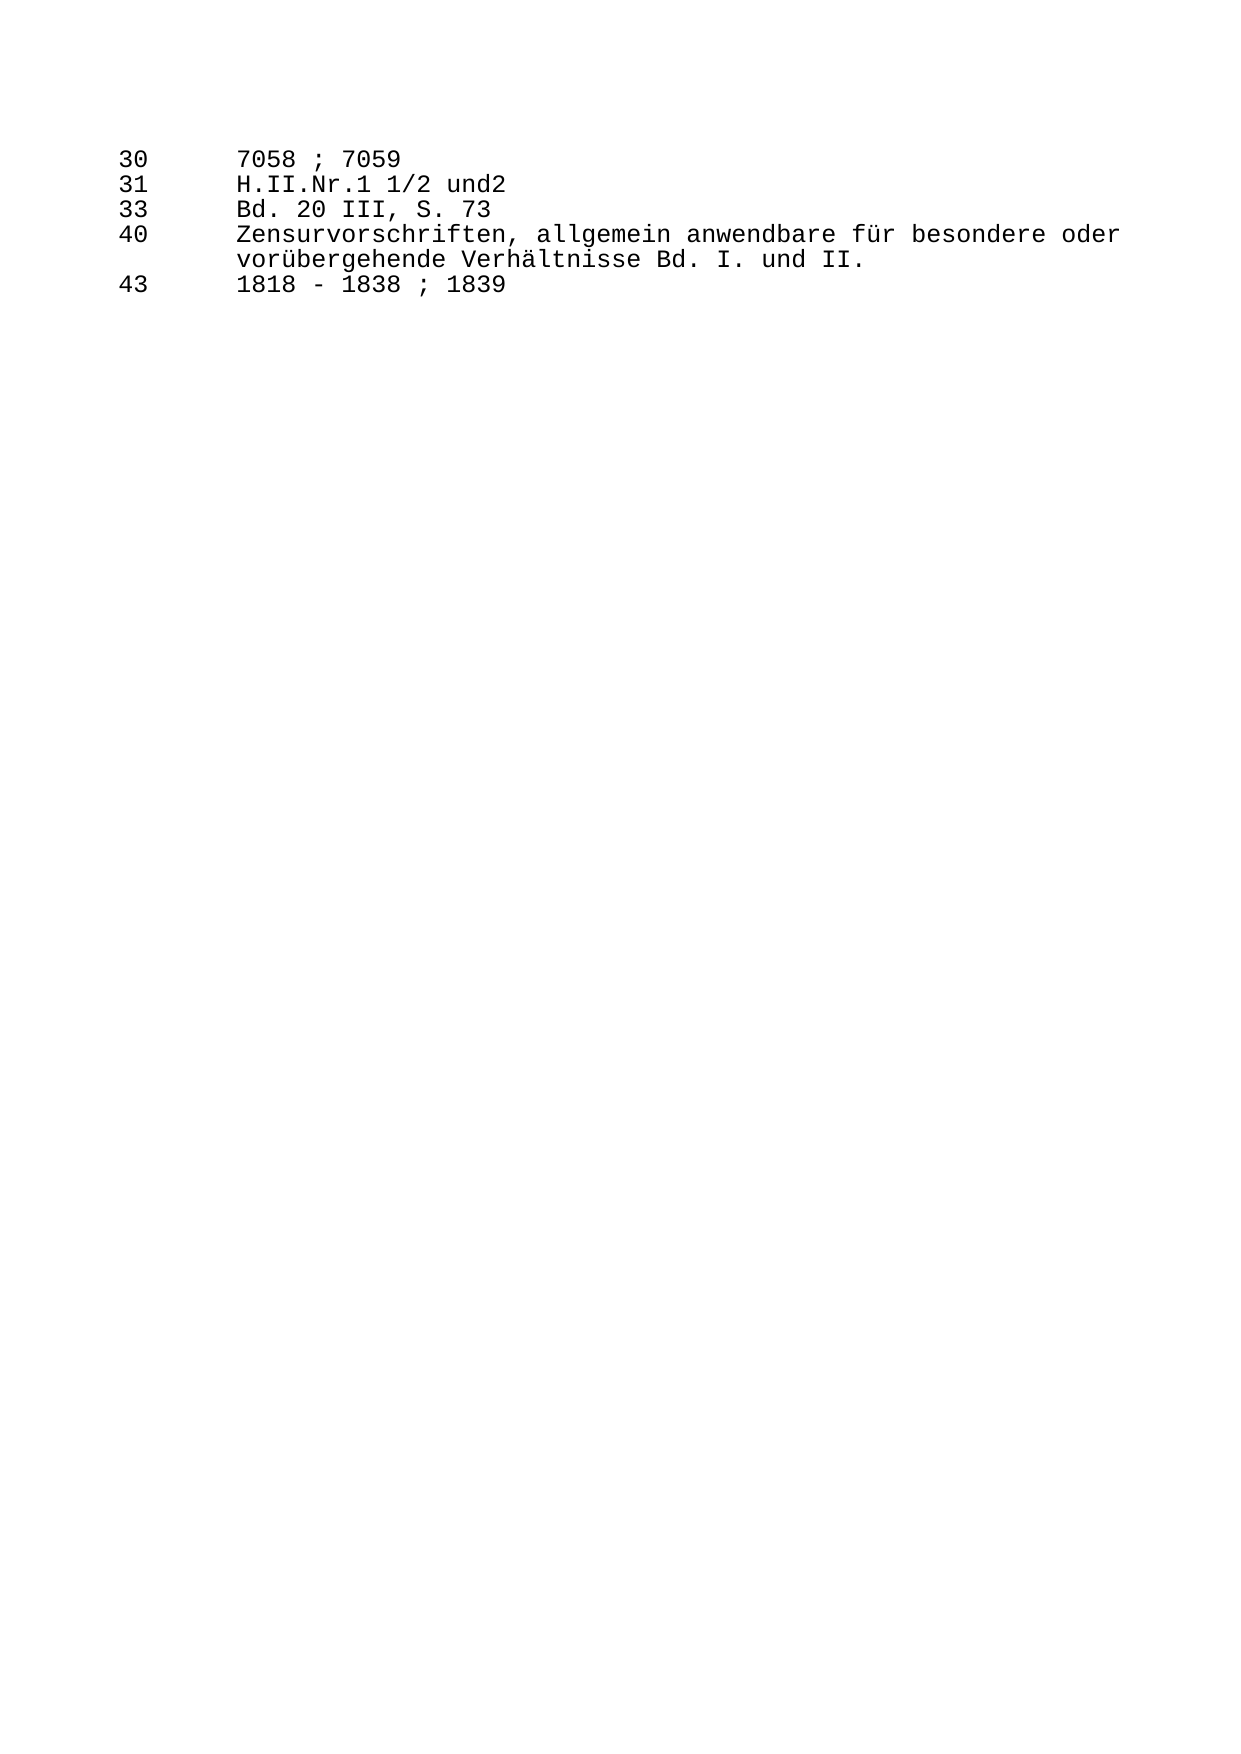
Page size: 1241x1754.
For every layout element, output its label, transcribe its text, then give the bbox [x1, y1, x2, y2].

text 40 s[Zensurvorschrift]sen, allgemein anwendbare für besondere oder vorübergehende Verhältnisse Bd. I. und II. [118, 223, 1122, 273]
text 43 1818 - 1838 ; 1839 [118, 273, 1122, 298]
text 33 Bd. 20 III, S. 73 [118, 198, 1122, 223]
text 30 7058 ; 7059 [118, 148, 1122, 173]
text 31 H.II.Nr.1 1/2 und2 [118, 173, 1122, 198]
